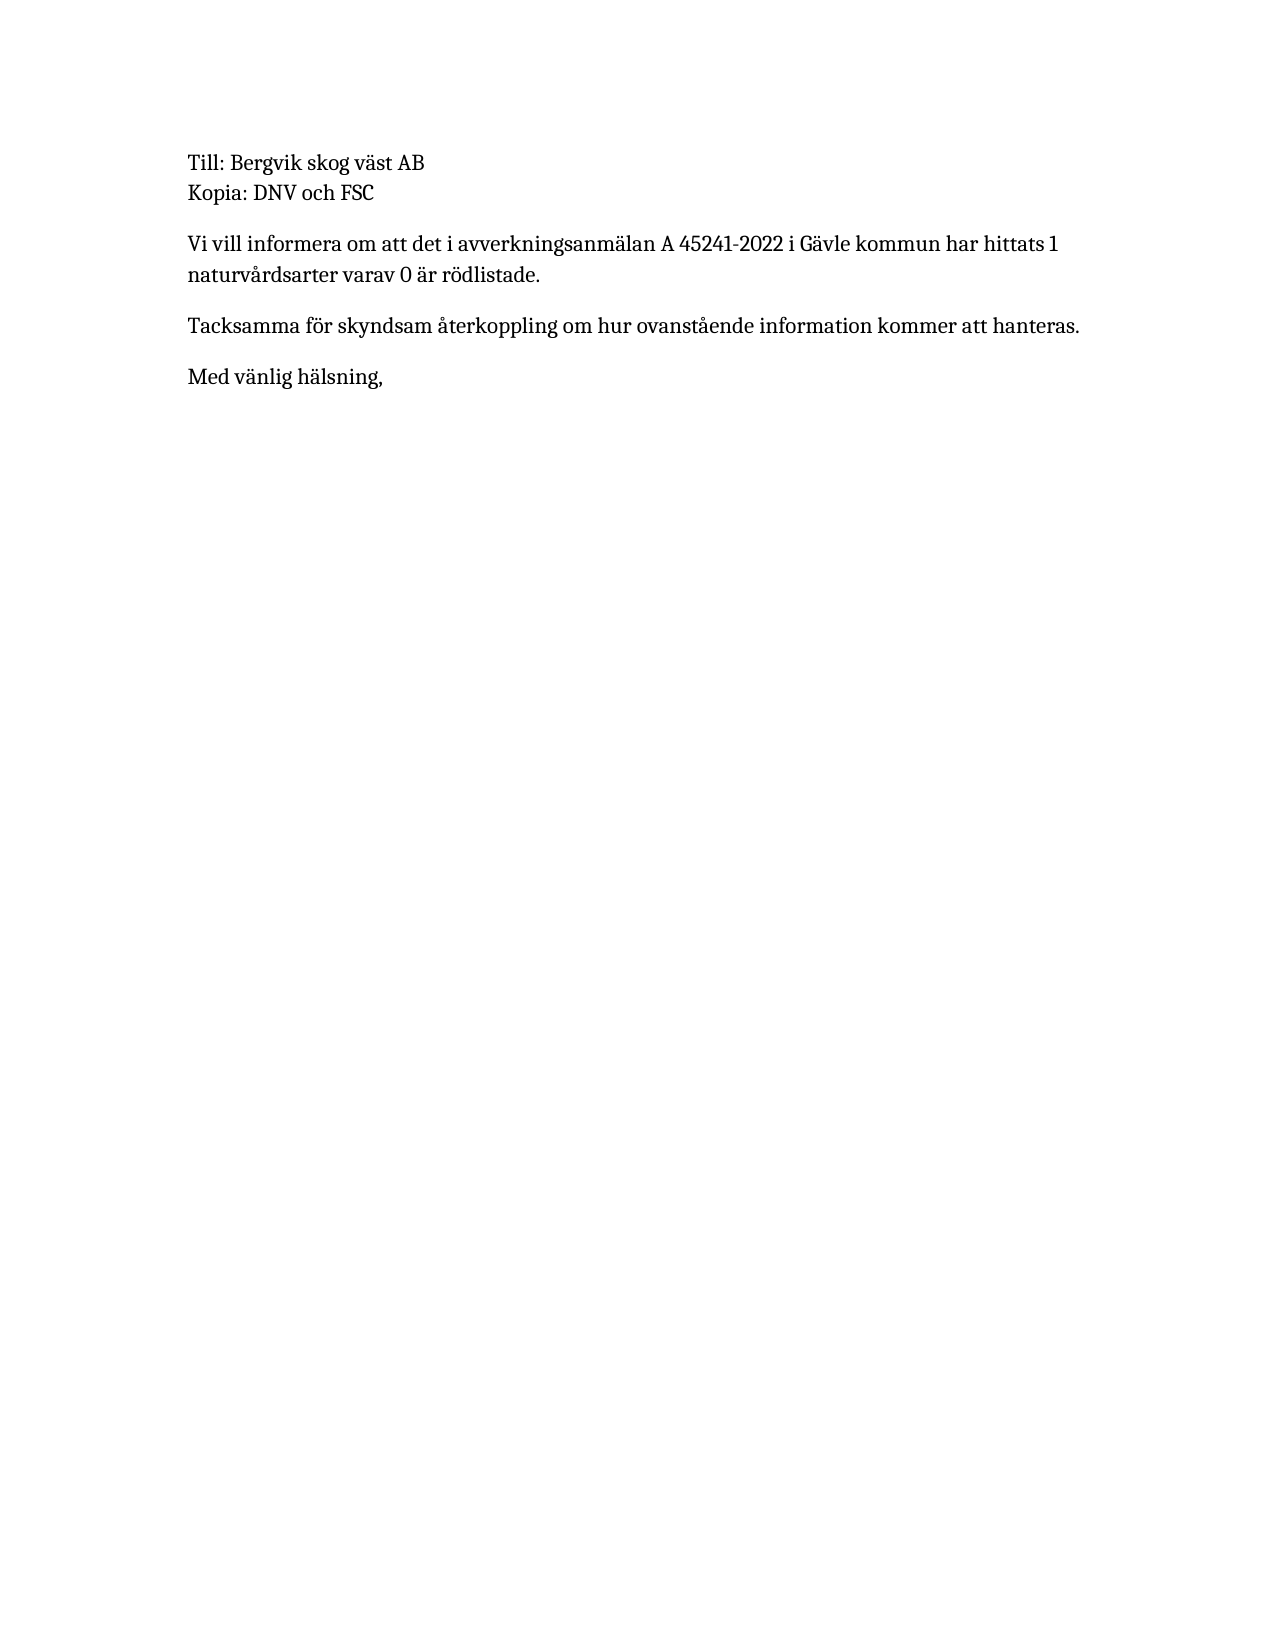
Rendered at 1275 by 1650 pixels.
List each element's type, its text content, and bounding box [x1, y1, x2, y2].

text Med vänlig hälsning, [187, 363, 1087, 420]
text Vi vill informera om att det i avverkningsanmälan A 45241-2022 i Gävle kommun har hittats 1 naturvårdsarter varav 0 är rödlistade. [187, 231, 1087, 288]
text Till: Bergvik skog väst AB Kopia: DNV och FSC [187, 150, 1087, 207]
text Tacksamma för skyndsam återkoppling om hur ovanstående information kommer att hanteras. [187, 312, 1087, 339]
